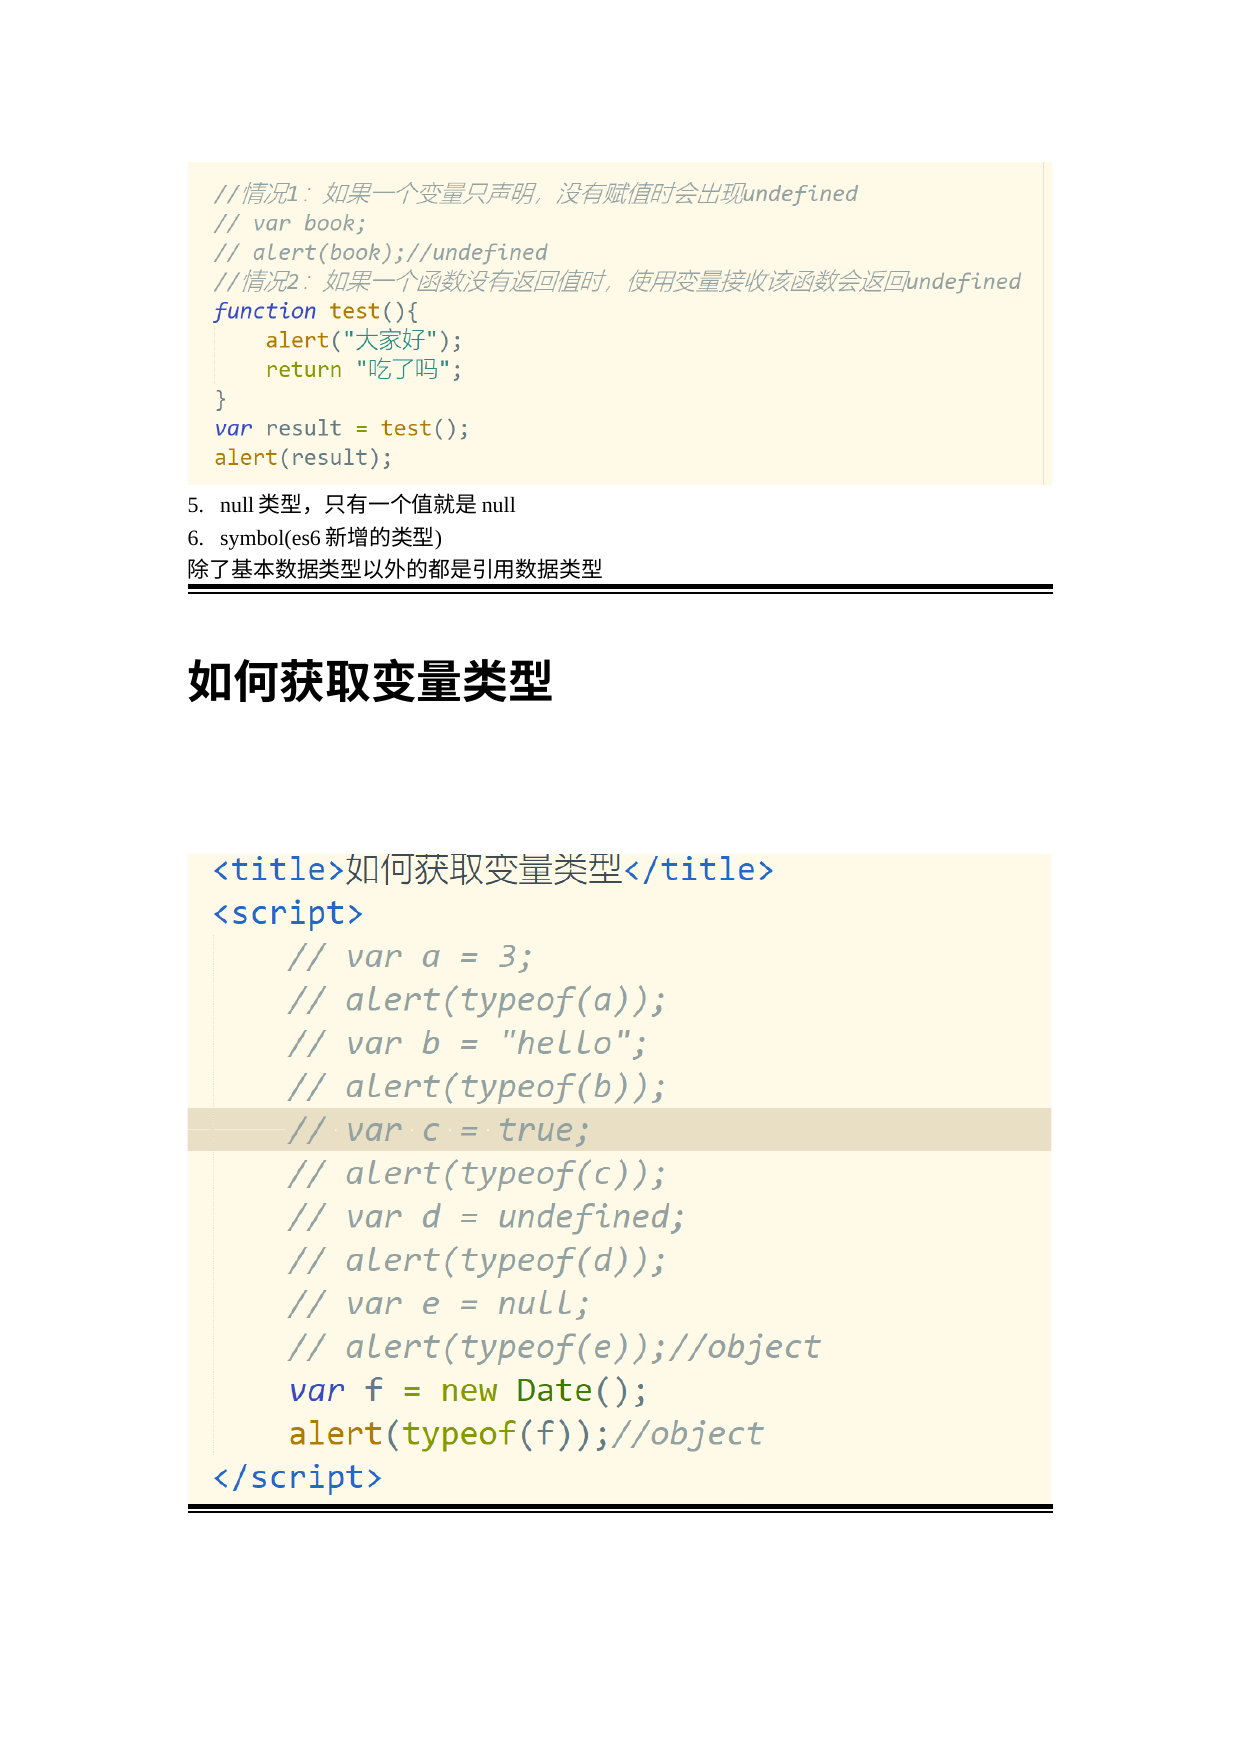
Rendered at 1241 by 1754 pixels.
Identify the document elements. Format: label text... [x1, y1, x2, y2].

list null类型，只有一个值就是null [187, 487, 1053, 519]
text 除了基本数据类型以外的都是引用数据类型 [187, 552, 1053, 594]
picture [187, 854, 1052, 1504]
picture [187, 162, 1053, 485]
subtitle 如何获取变量类型 [187, 629, 1053, 727]
list symbol(es6新增的类型) [187, 519, 1053, 552]
